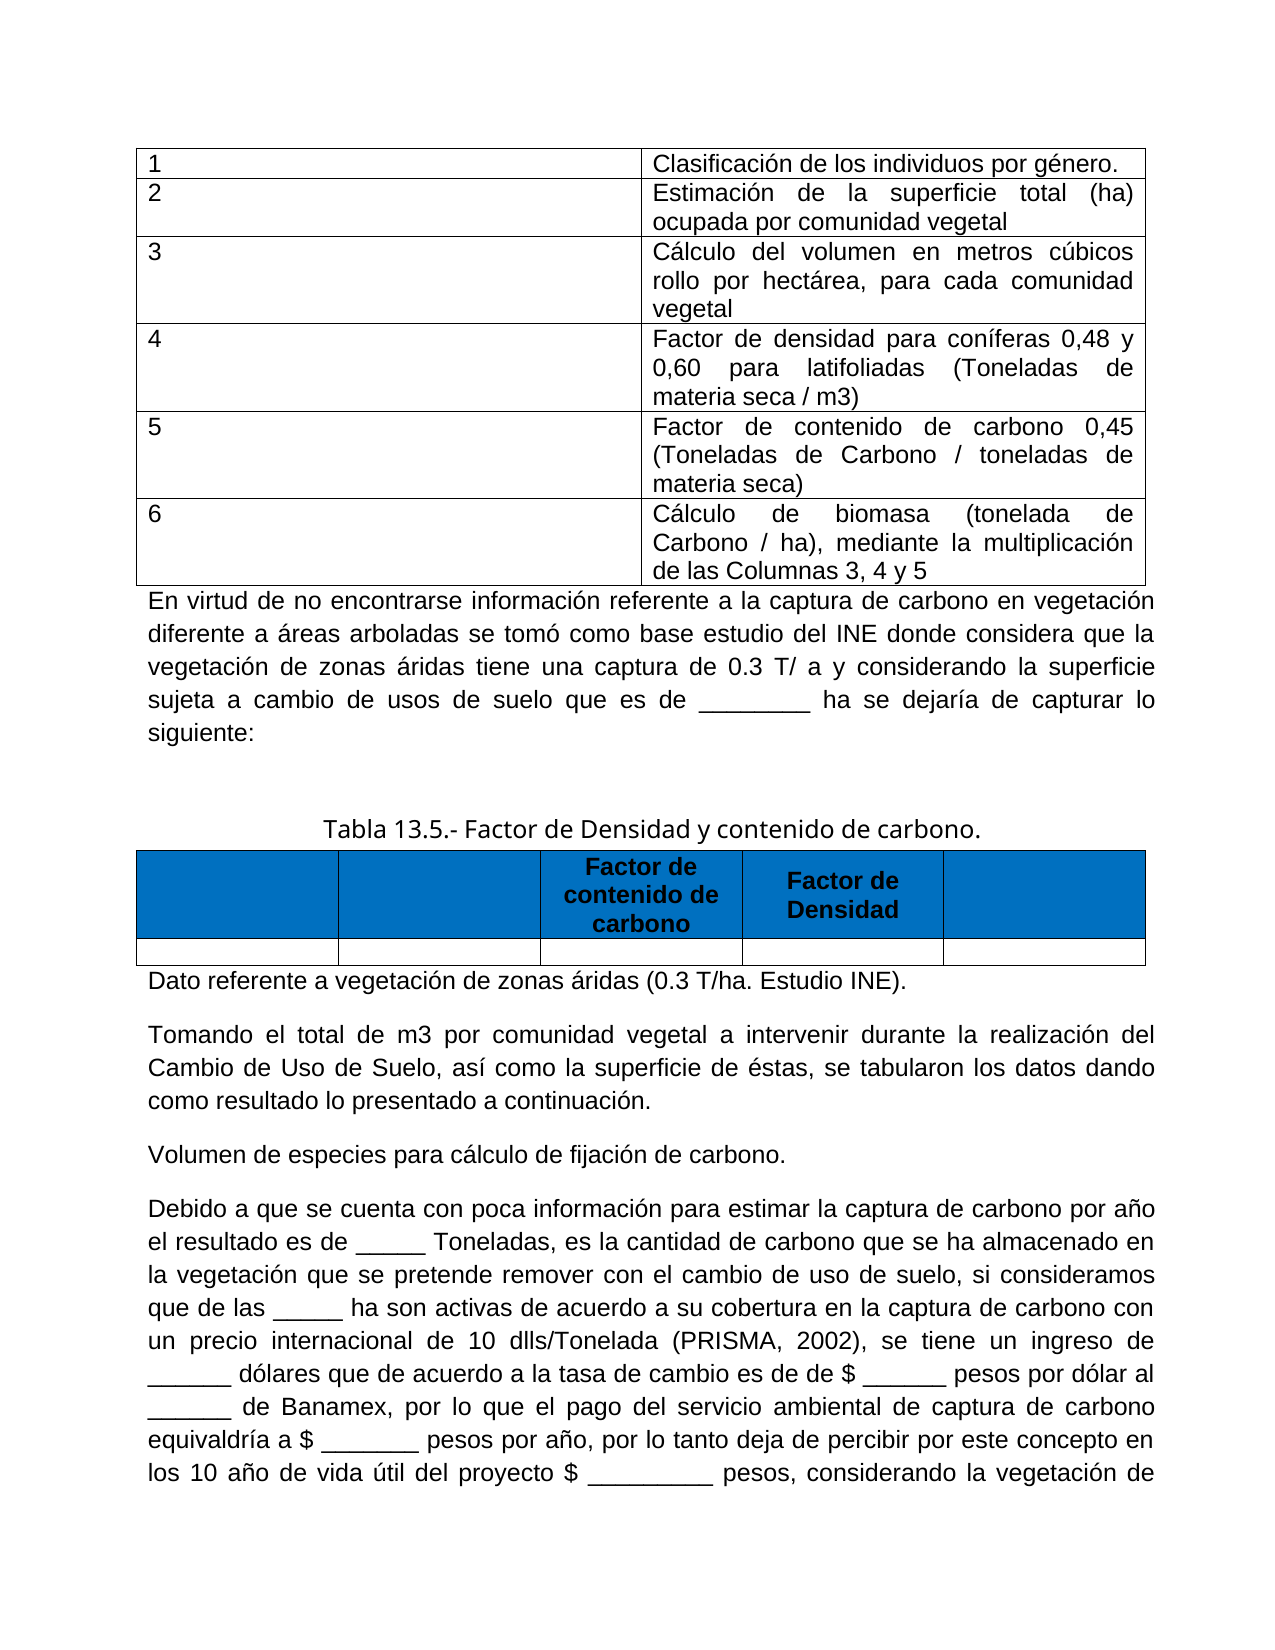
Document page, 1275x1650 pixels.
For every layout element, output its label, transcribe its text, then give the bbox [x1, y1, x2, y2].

text Dato referente a vegetación de zonas áridas (0.3 T/ha. Estudio INE). [148, 966, 1157, 995]
table_cell Cálculo del volumen en metros cúbicos rollo por hectárea, para cada comunidad vegetal [642, 237, 1145, 323]
table_cell Factor de densidad para coníferas 0,48 y 0,60 para latifoliadas (Toneladas de materia seca / m3) [642, 324, 1145, 411]
text En virtud de no encontrarse información referente a la captura de carbono en vegetación diferente a áreas arboladas se tomó como base estudio del INE donde considera que la vegetación de zonas áridas tiene una captura de 0.3 T/ a y considerando la superficie sujeta a cambio de usos de suelo que es de ________ ha se dejaría de capturar lo siguiente: [148, 586, 1157, 747]
table_header Factor de contenido de carbono [541, 851, 742, 938]
table_cell Estimación de la superficie total (ha) ocupada por comunidad vegetal [642, 179, 1145, 236]
table_cell [743, 939, 943, 965]
table_cell Factor de contenido de carbono 0,45 (Toneladas de Carbono / toneladas de materia seca) [642, 412, 1145, 498]
table_cell Clasificación de los individuos por género. [642, 149, 1145, 177]
table_cell 1 [137, 149, 641, 177]
table_header [339, 851, 540, 938]
table_cell Cálculo de biomasa (tonelada de Carbono / ha), mediante la multiplicación de las Columnas 3, 4 y 5 [642, 499, 1145, 585]
text Tomando el total de m3 por comunidad vegetal a intervenir durante la realización del Cambio de Uso de Suelo, así como la superficie de éstas, se tabularon los datos dando como resultado lo presentado a continuación. [148, 1020, 1157, 1115]
table_header [137, 851, 338, 938]
table_cell [541, 939, 742, 965]
text Volumen de especies para cálculo de fijación de carbono. [148, 1140, 1157, 1169]
table_header Factor de Densidad [743, 851, 943, 938]
text Tabla 13.5.- Factor de Densidad y contenido de carbono. [148, 772, 1157, 845]
table_cell 6 [137, 499, 641, 585]
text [148, 1194, 1157, 1487]
table_cell 2 [137, 179, 641, 236]
table_cell 5 [137, 412, 641, 498]
table_cell 3 [137, 237, 641, 323]
table_cell 4 [137, 324, 641, 411]
table_header [944, 851, 1145, 938]
table_cell [944, 939, 1145, 965]
table_cell [339, 939, 540, 965]
table_cell [137, 939, 338, 965]
